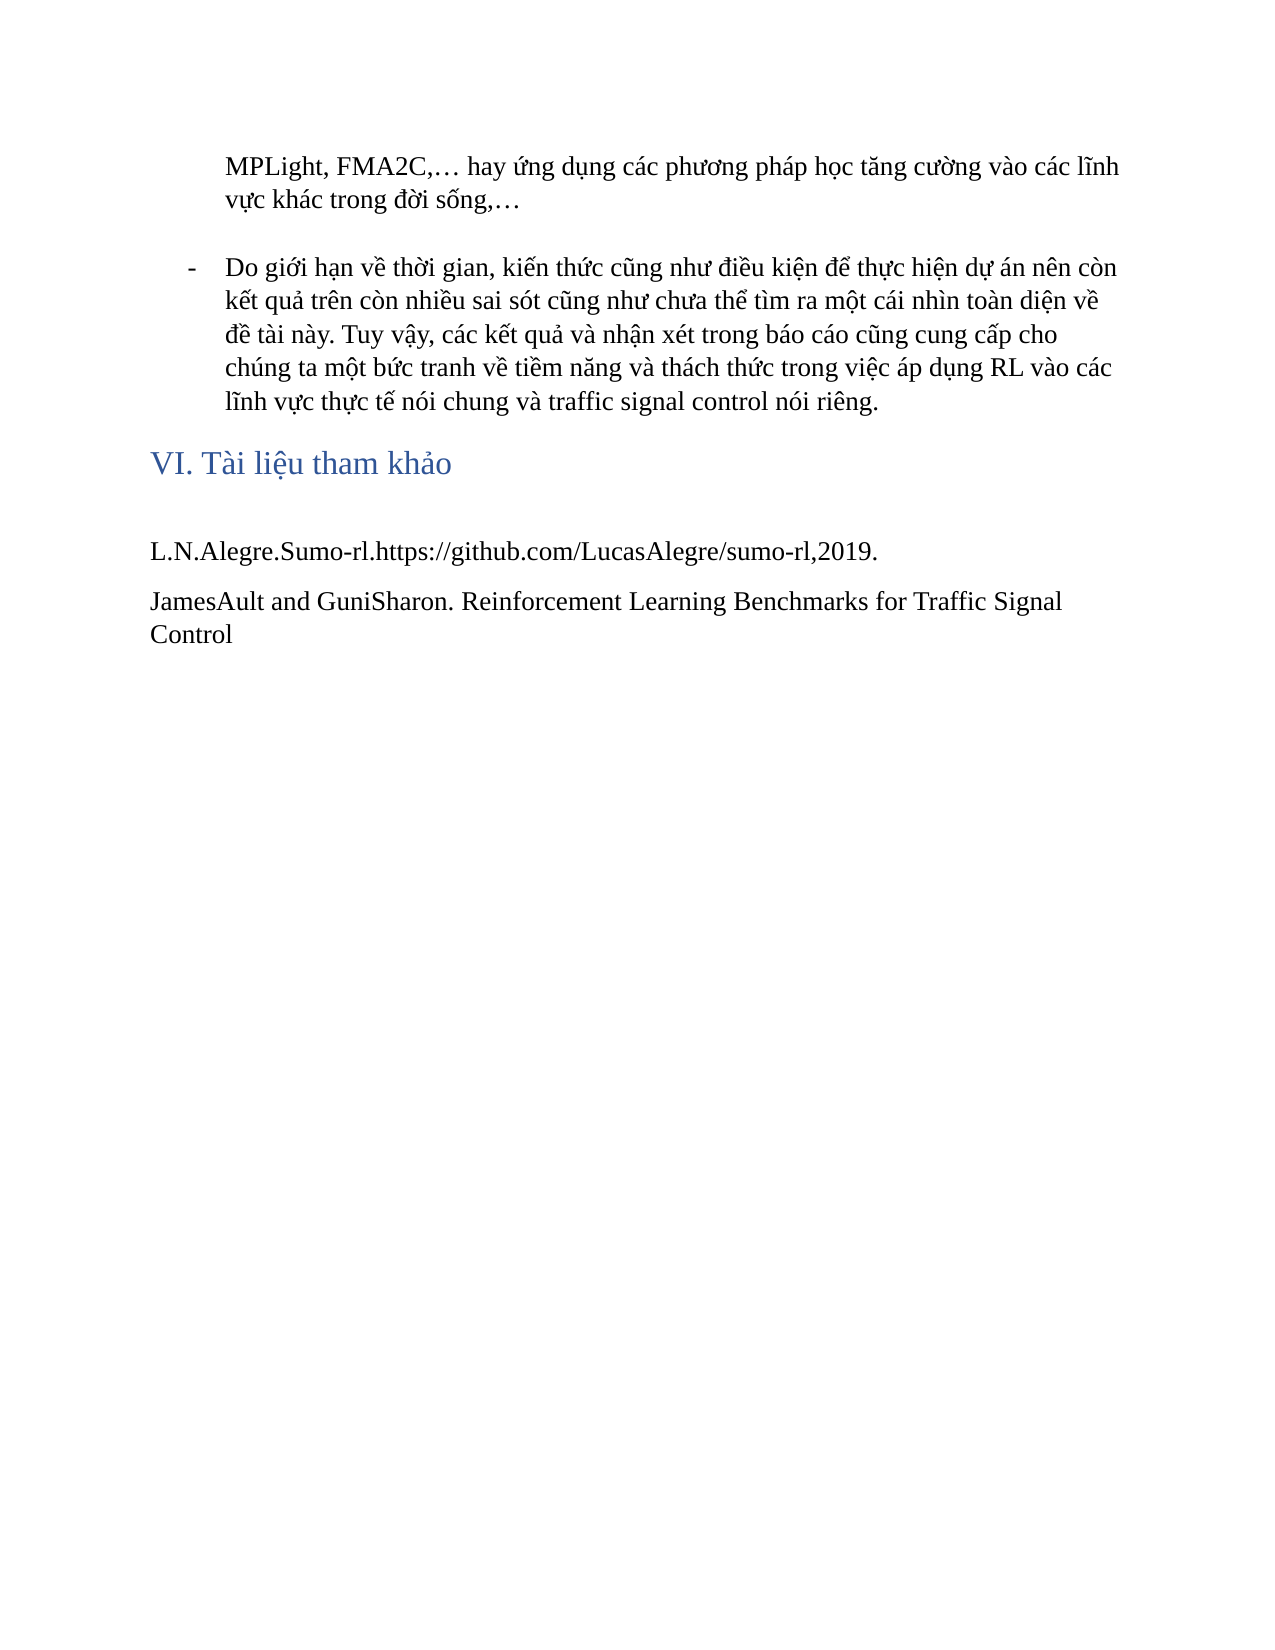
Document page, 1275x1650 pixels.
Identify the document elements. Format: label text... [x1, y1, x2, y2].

list Do giới hạn về thời gian, kiến thức cũng như điều kiện để thực hiện dự án nên còn kết quả trên còn nhiều sai sót cũng như chưa thể tìm ra một cái nhìn toàn diện về đề tài này. Tuy vậy, các kết quả và nhận xét trong báo cáo cũng cung cấp cho chúng ta một bức tranh về tiềm năng và thách thức trong việc áp dụng RL vào các lĩnh vực thực tế nói chung và traffic signal control nói riêng. [187, 251, 1125, 416]
text L.N.Alegre.Sumo-rl.https://github.com/LucasAlegre/sumo-rl,2019. [150, 535, 1125, 566]
text JamesAult and GuniSharon. Reinforcement Learning Benchmarks for Traffic Signal Control [150, 585, 1125, 650]
subtitle VI. Tài liệu tham khảo [150, 443, 1125, 482]
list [187, 150, 1125, 215]
